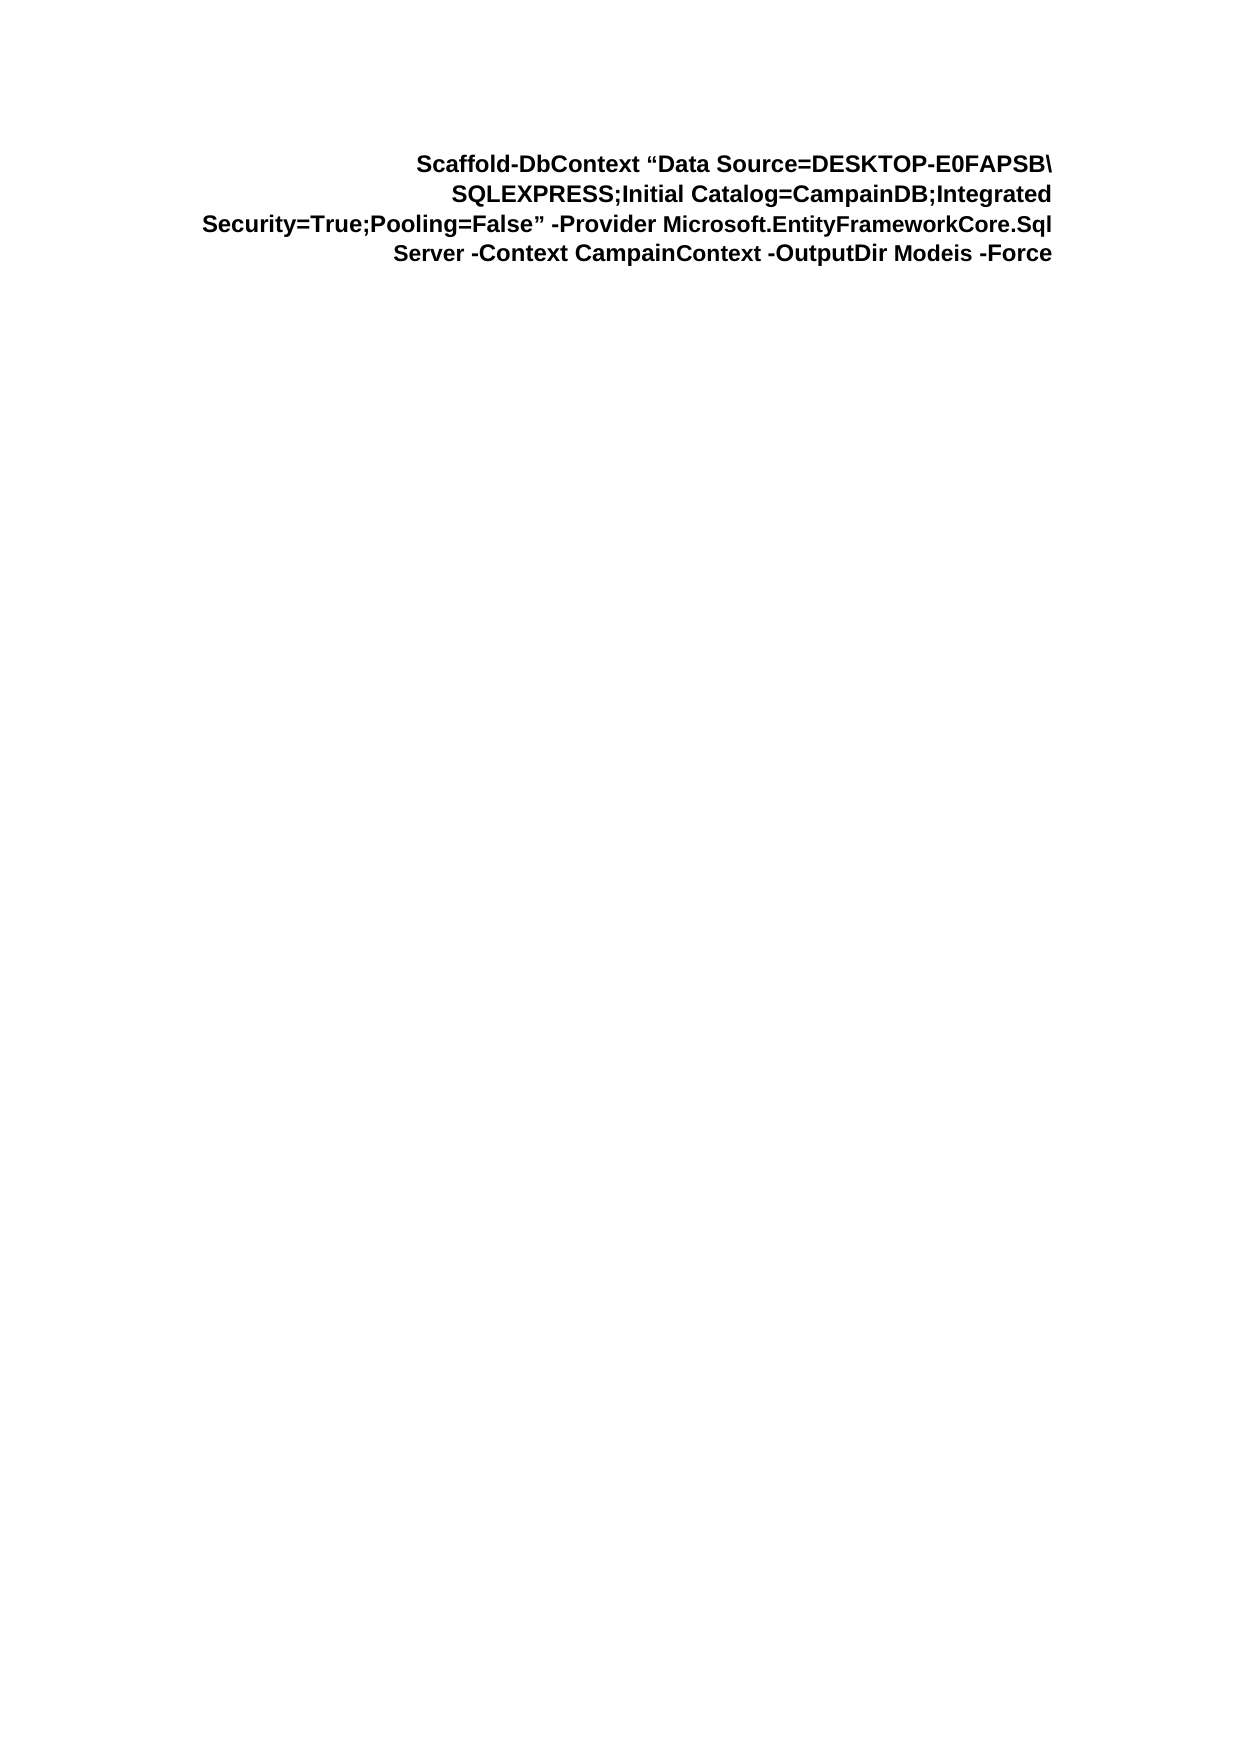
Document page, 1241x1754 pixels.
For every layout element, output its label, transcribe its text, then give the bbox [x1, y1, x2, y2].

text Scaffold-DbContext “Data Source=DESKTOP-E0FAPSB\SQLEXPRESS;Initial Catalog=CampainDB;Integrated Security=True;Pooling=False” -Provider Microsoft.EntityFrameworkCore.SqlServer -Context CampainContext -OutputDir Modeis -Force [187, 150, 1053, 267]
